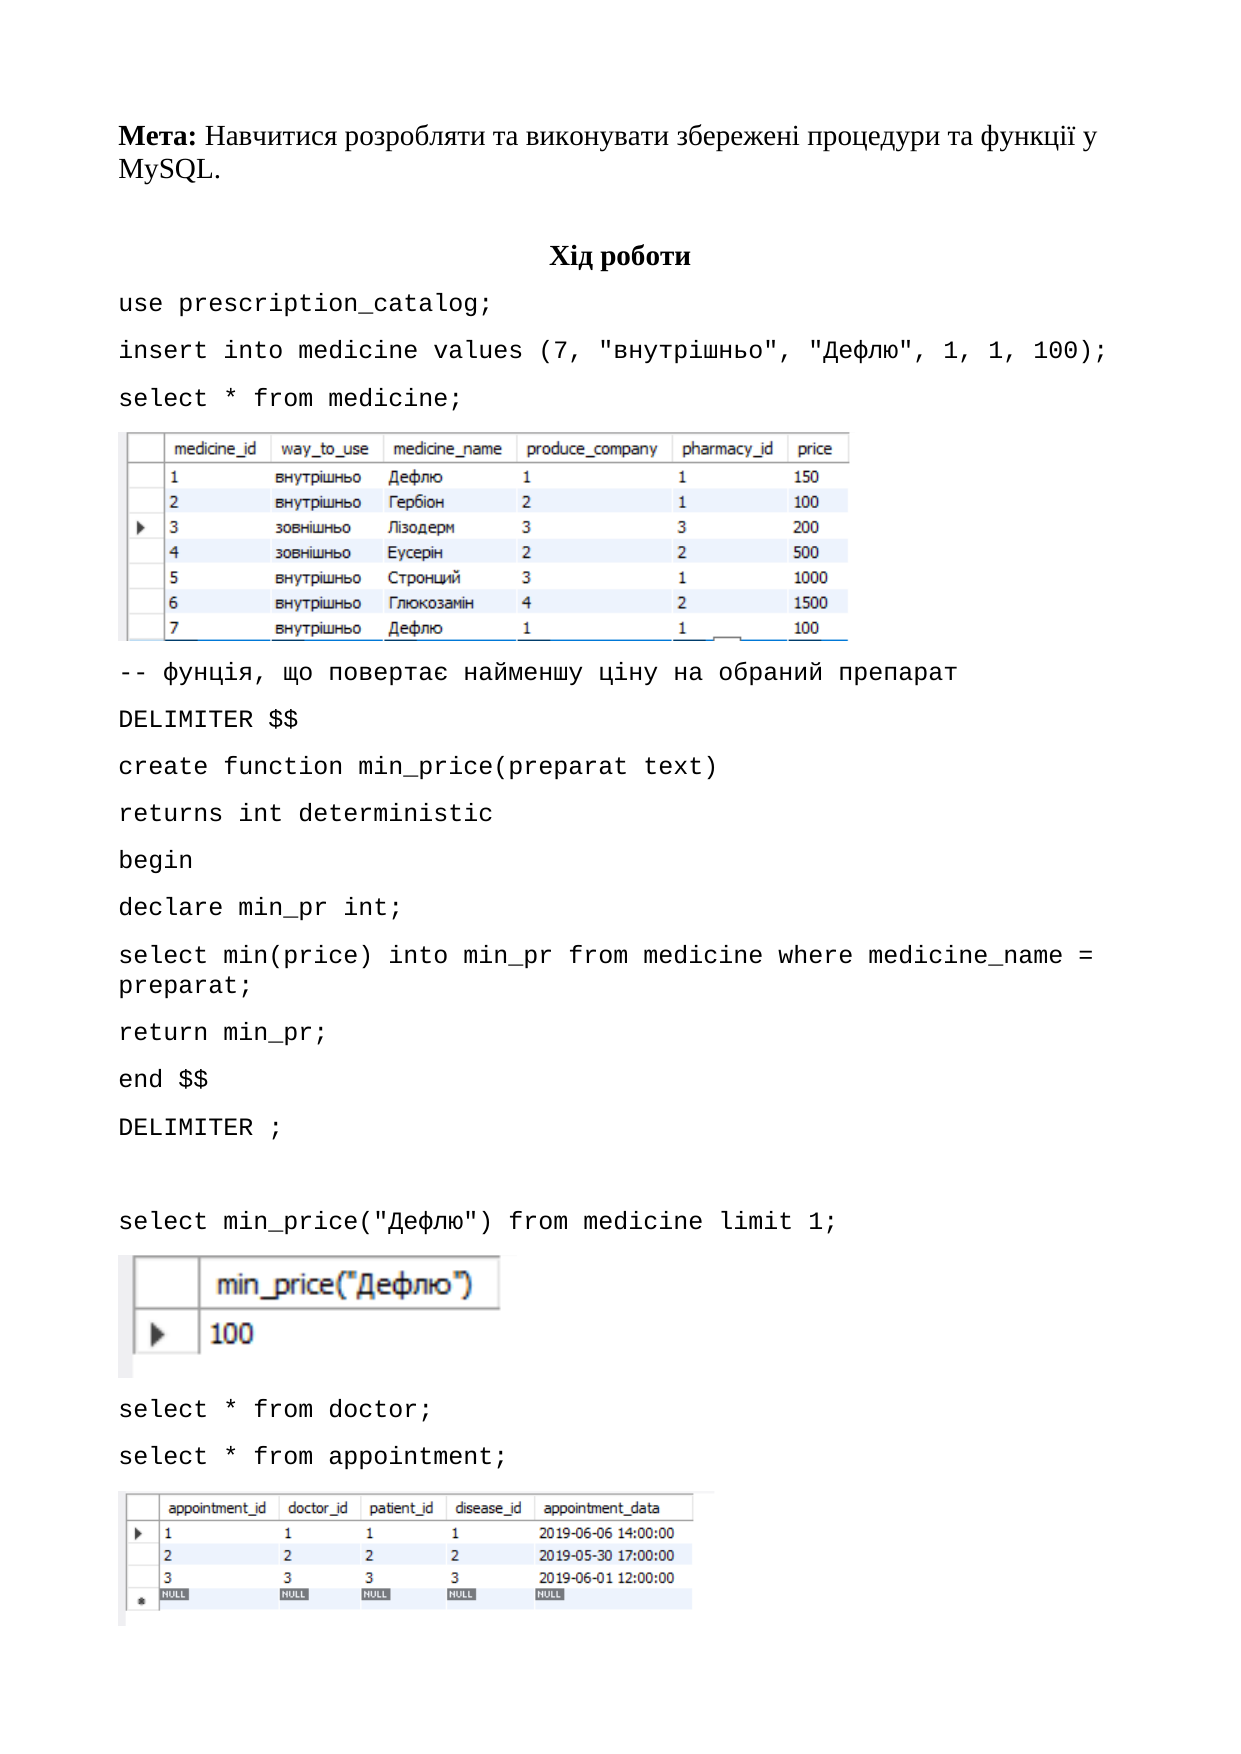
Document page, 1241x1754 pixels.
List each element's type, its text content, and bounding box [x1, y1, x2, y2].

text returns int deterministic [118, 801, 1122, 829]
text select * from doctor; [118, 1397, 1122, 1425]
text end $$ [118, 1067, 1122, 1095]
text Хід роботи [118, 238, 1122, 272]
text insert into medicine values (7, "внутрішньо", "Дефлю", 1, 1, 100); [118, 338, 1122, 366]
text select * from appointment; [118, 1444, 1122, 1472]
picture [118, 1491, 715, 1626]
text select min_price("Дефлю") from medicine limit 1; [118, 1209, 1122, 1237]
text begin [118, 848, 1122, 876]
text -- фунція, що повертає найменшу ціну на обраний препарат [118, 659, 1122, 687]
text create function min_price(preparat text) [118, 753, 1122, 782]
text return min_pr; [118, 1020, 1122, 1048]
text select * from medicine; [118, 385, 1122, 413]
text use prescription_catalog; [118, 291, 1122, 319]
text select min(price) into min_pr from medicine where medicine_name = preparat; [118, 942, 1122, 1001]
text DELIMITER $$ [118, 706, 1122, 734]
picture [118, 432, 855, 641]
picture [118, 1255, 517, 1378]
text declare min_pr int; [118, 895, 1122, 923]
text DELIMITER ; [118, 1114, 1122, 1143]
text Мета: Навчитися розробляти та виконувати збережені процедури та функції у MySQL. [118, 118, 1122, 185]
